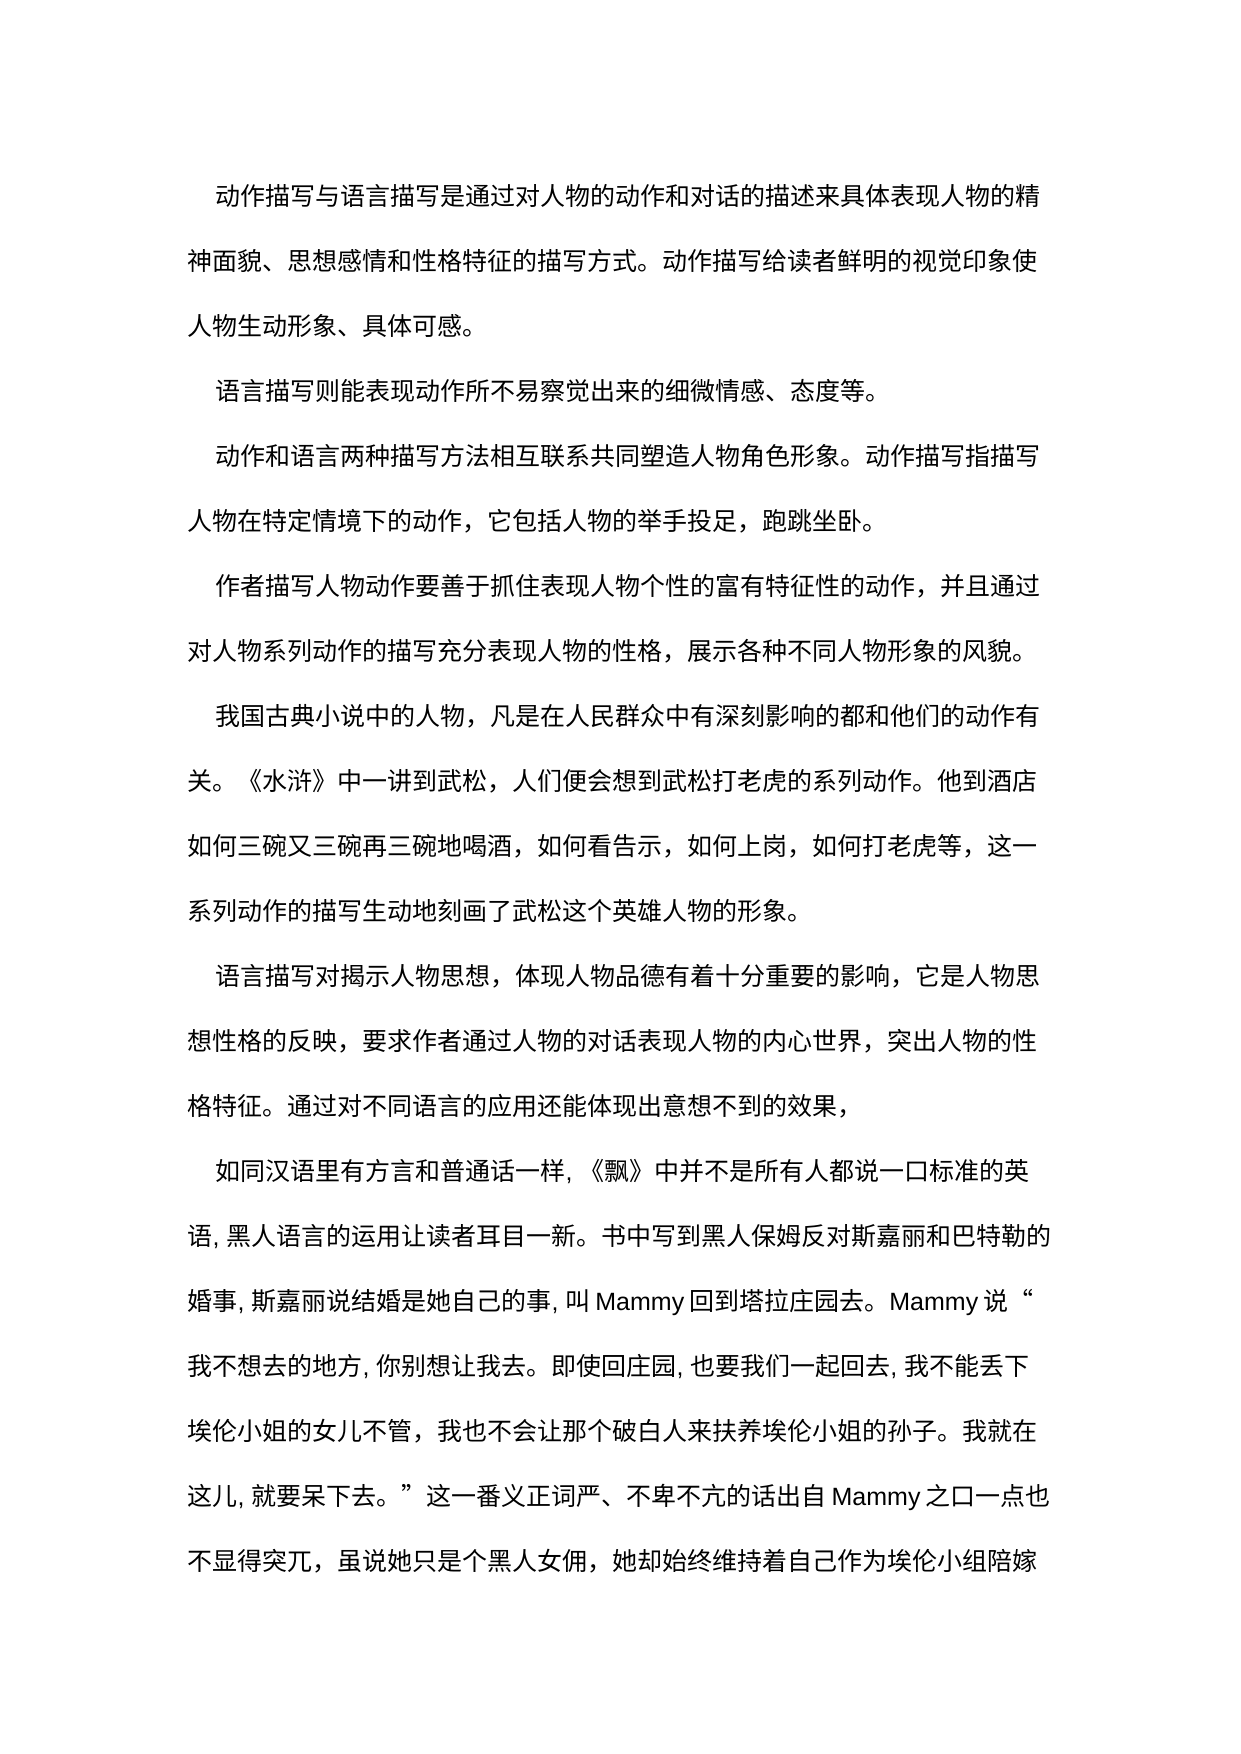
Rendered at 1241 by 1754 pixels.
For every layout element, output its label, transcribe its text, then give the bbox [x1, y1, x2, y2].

text 语言描写对揭示人物思想，体现人物品德有着十分重要的影响，它是人物思想性格的反映，要求作者通过人物的对话表现人物的内心世界，突出人物的性格特征。通过对不同语言的应用还能体现出意想不到的效果， [187, 942, 1053, 1137]
text 动作描写与语言描写是通过对人物的动作和对话的描述来具体表现人物的精神面貌、思想感情和性格特征的描写方式。动作描写给读者鲜明的视觉印象使人物生动形象、具体可感。 [187, 162, 1053, 357]
text 我国古典小说中的人物，凡是在人民群众中有深刻影响的都和他们的动作有关。《水浒》中一讲到武松，人们便会想到武松打老虎的系列动作。他到酒店如何三碗又三碗再三碗地喝酒，如何看告示，如何上岗，如何打老虎等，这一系列动作的描写生动地刻画了武松这个英雄人物的形象。 [187, 682, 1053, 942]
text 语言描写则能表现动作所不易察觉出来的细微情感、态度等。 [187, 357, 1053, 422]
text 动作和语言两种描写方法相互联系共同塑造人物角色形象。动作描写指描写人物在特定情境下的动作，它包括人物的举手投足，跑跳坐卧。 [187, 422, 1053, 552]
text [187, 1137, 1053, 1592]
text 作者描写人物动作要善于抓住表现人物个性的富有特征性的动作，并且通过对人物系列动作的描写充分表现人物的性格，展示各种不同人物形象的风貌。 [187, 552, 1053, 682]
